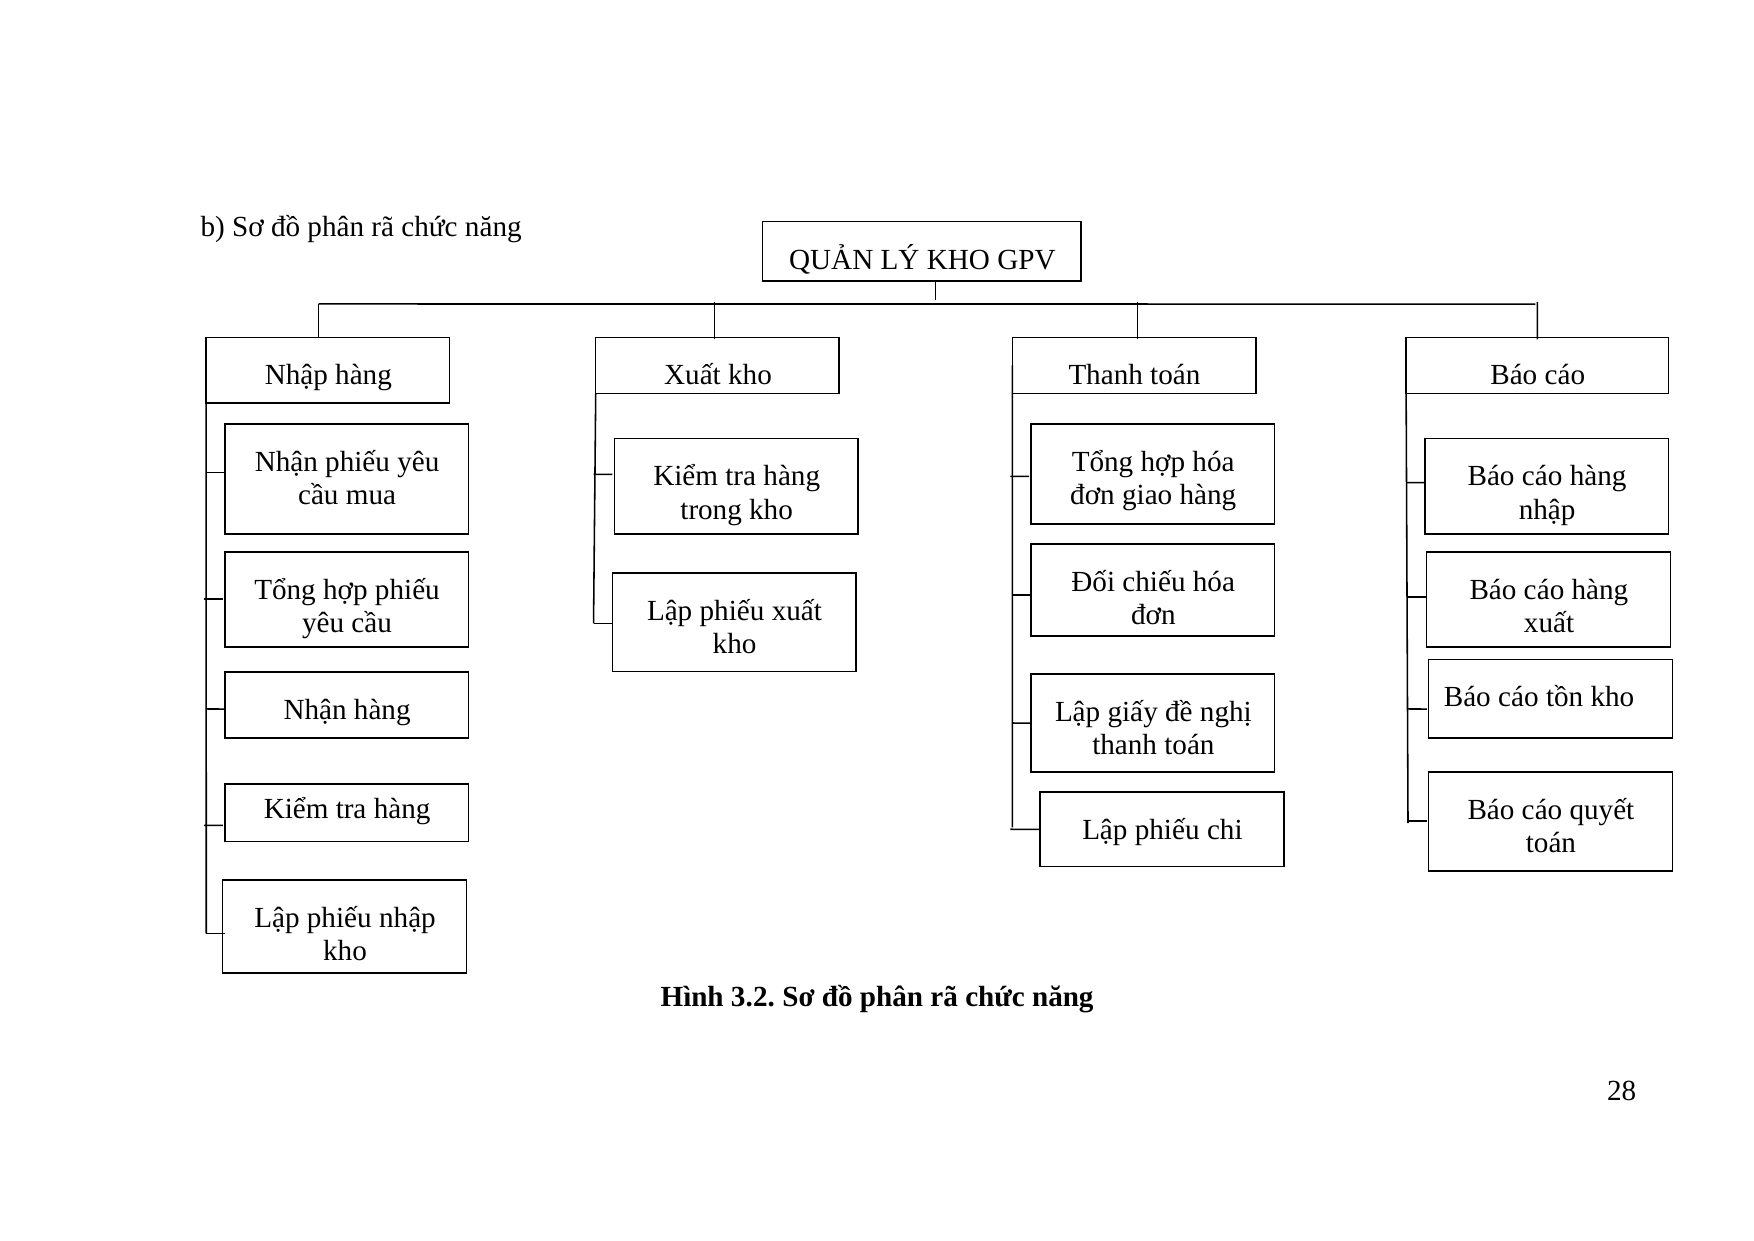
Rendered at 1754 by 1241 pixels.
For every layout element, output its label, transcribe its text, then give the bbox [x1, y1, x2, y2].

text Hình 3.2. Sơ đồ phân rã chức năng [118, 979, 1636, 1013]
text b) Sơ đồ phân rã chức năng [118, 209, 1636, 242]
